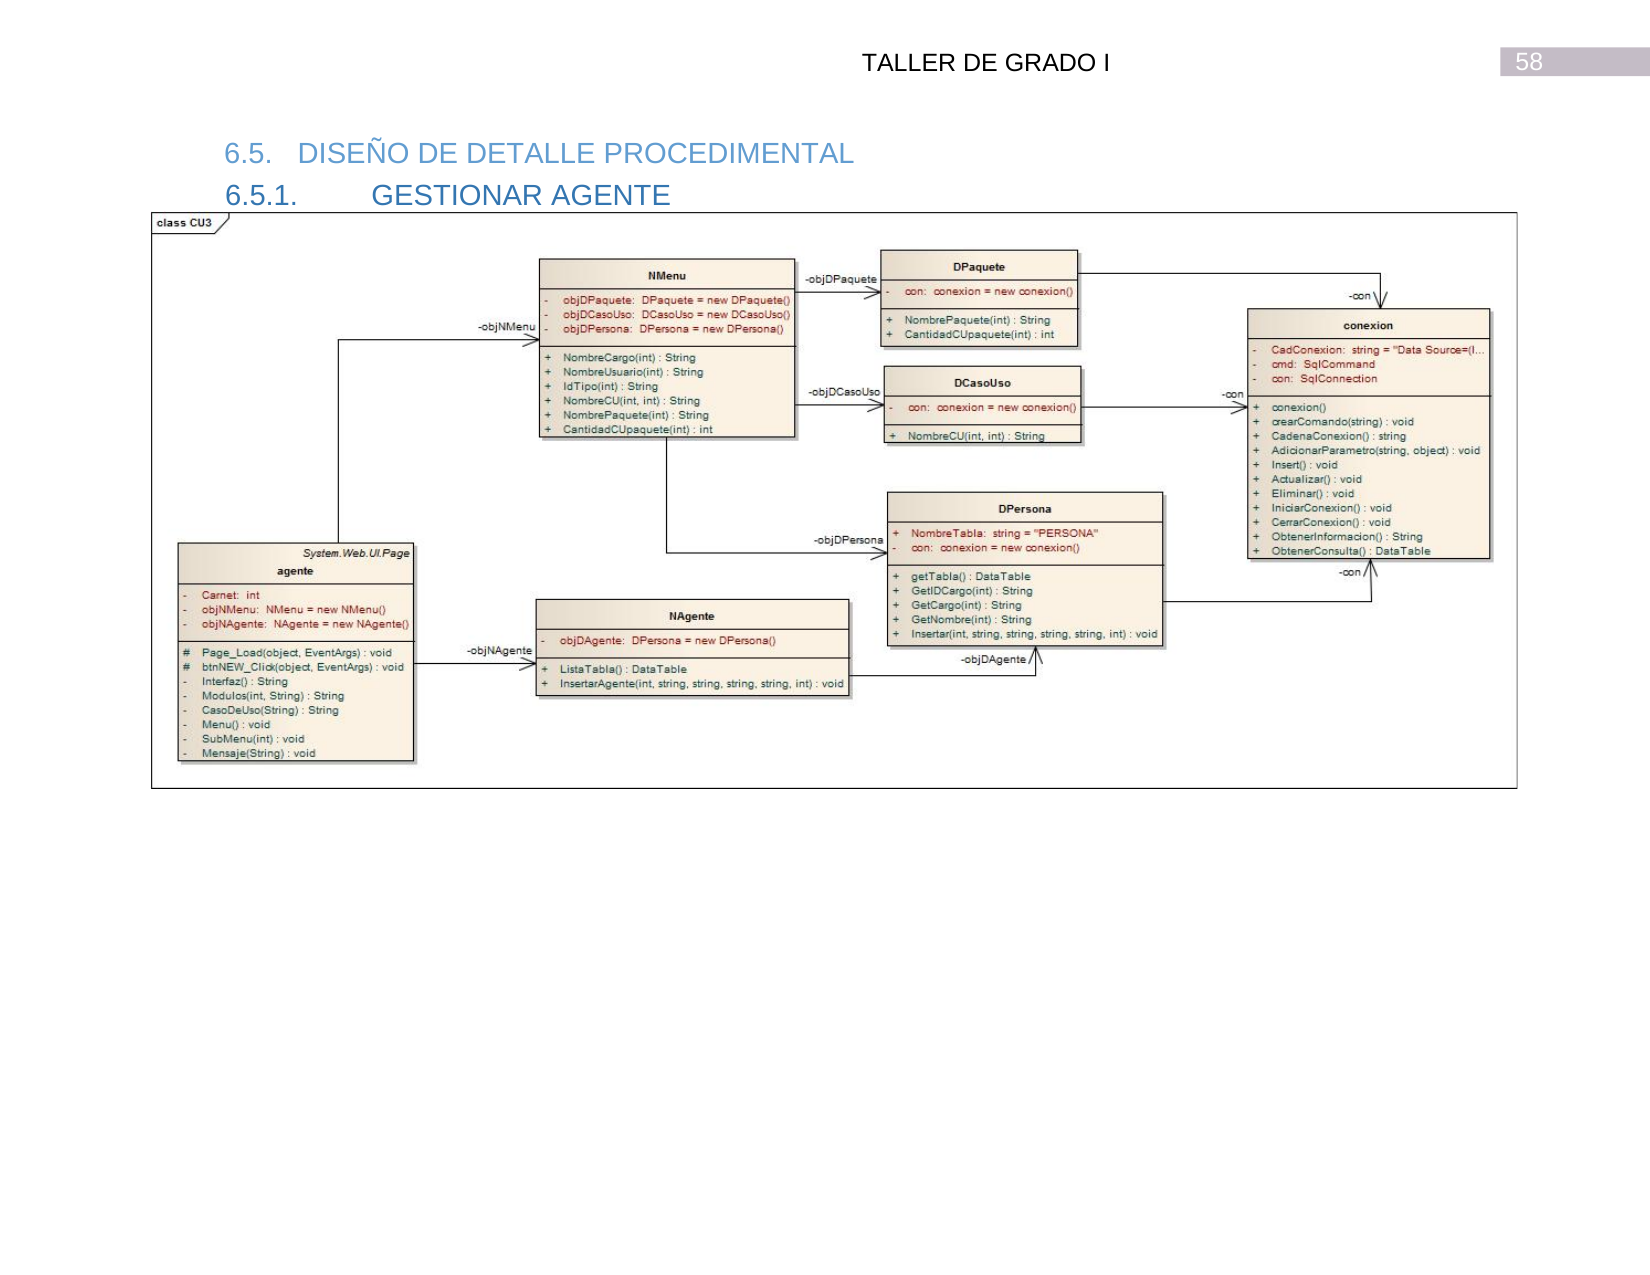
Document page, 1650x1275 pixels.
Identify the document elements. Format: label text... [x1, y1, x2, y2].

picture [150, 211, 1518, 789]
subtitle GESTIONAR AGENTE [215, 178, 1517, 211]
subtitle DISEÑO DE DETALLE PROCEDIMENTAL [224, 136, 1517, 169]
